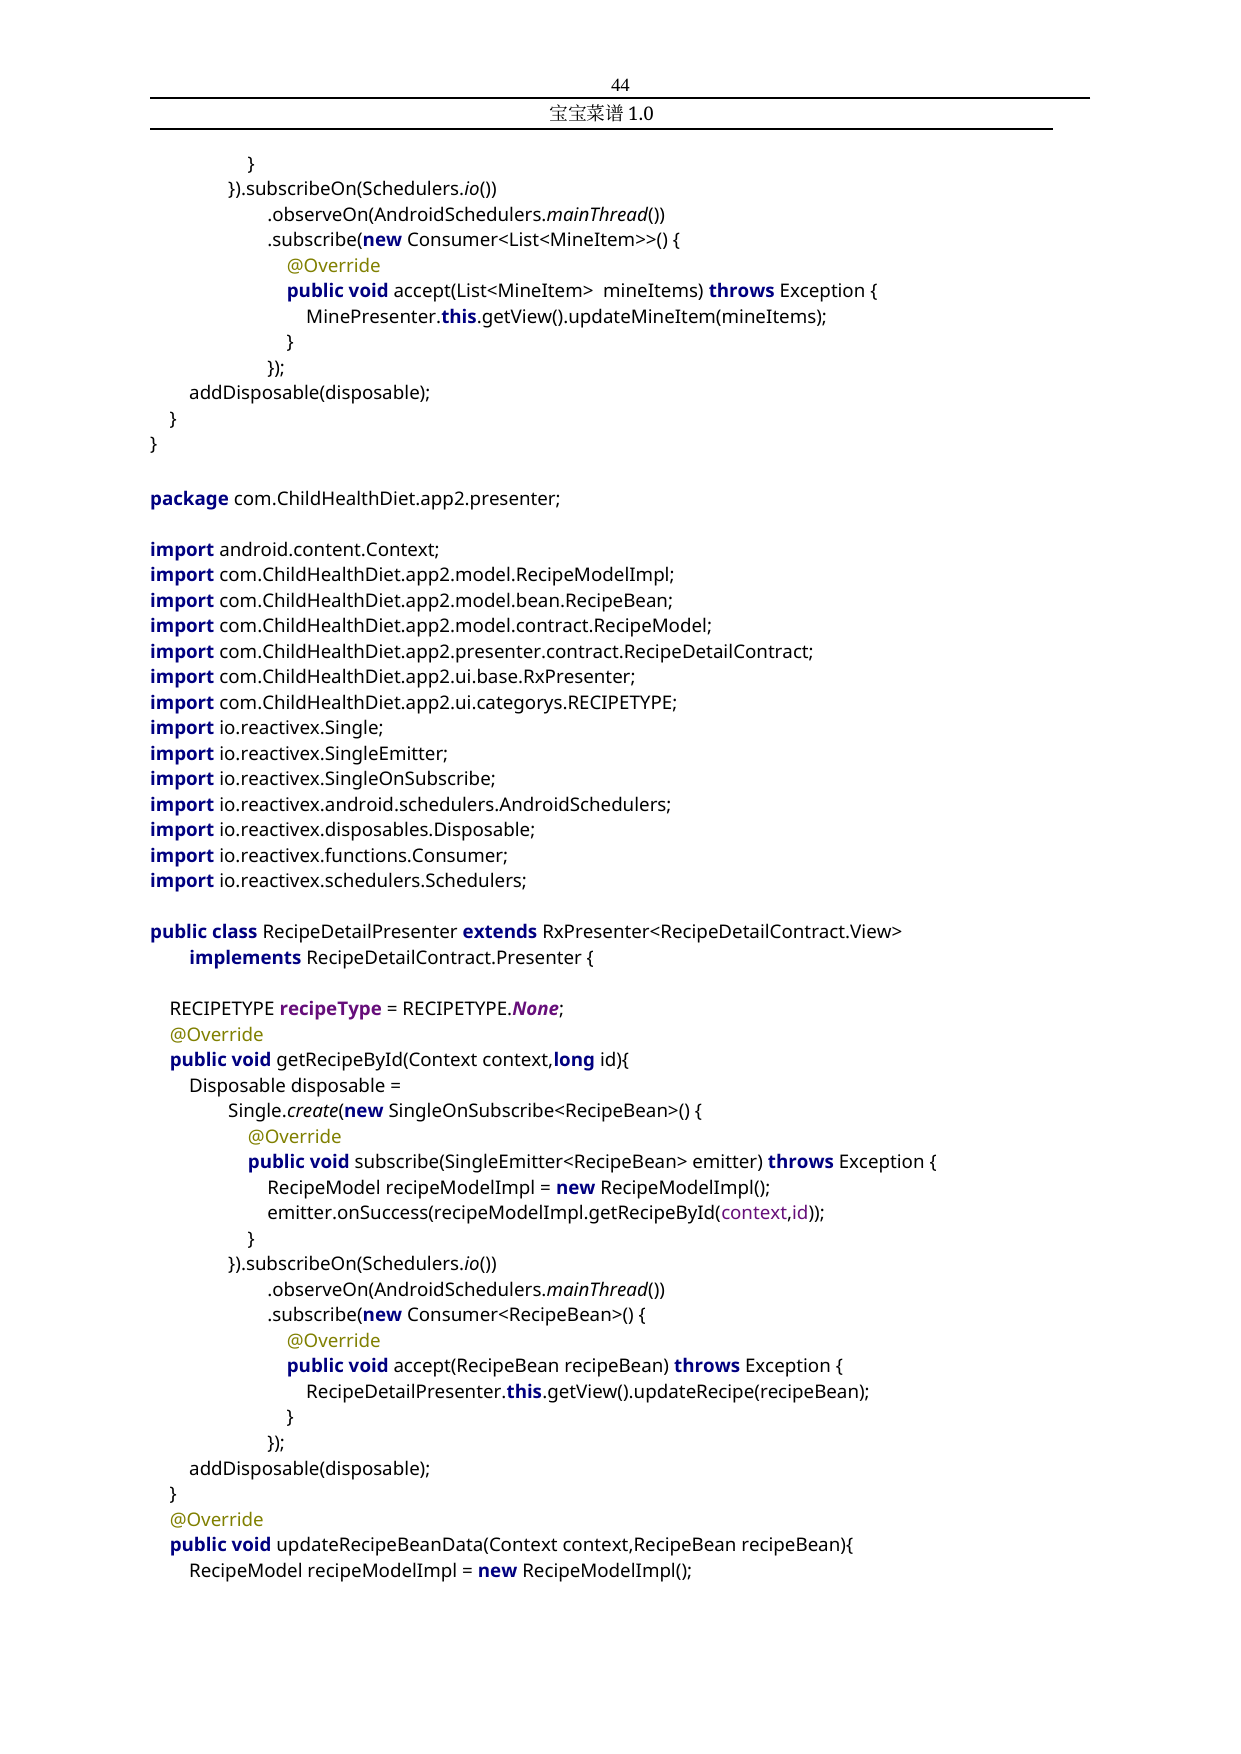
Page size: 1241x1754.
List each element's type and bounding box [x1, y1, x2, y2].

text [150, 485, 1090, 1582]
text [150, 150, 1090, 456]
